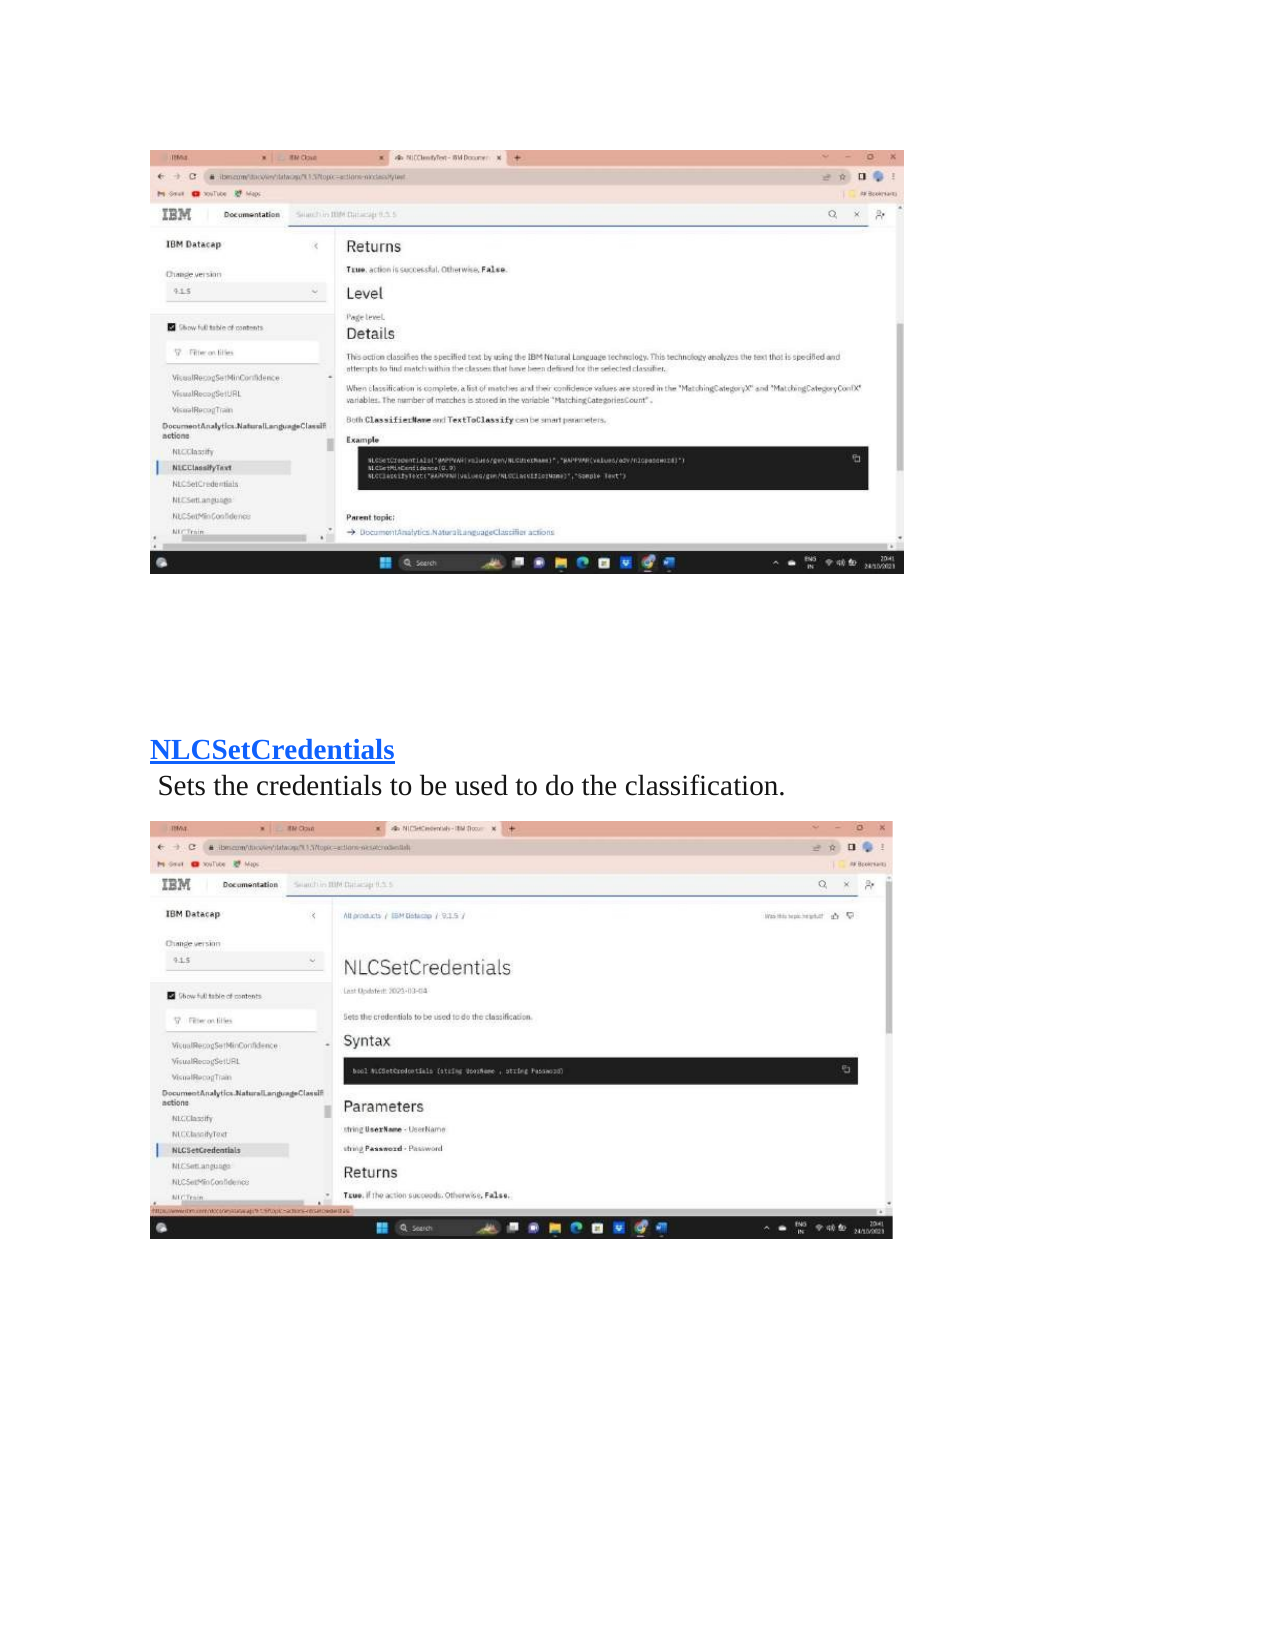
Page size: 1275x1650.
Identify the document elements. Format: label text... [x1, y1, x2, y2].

picture [150, 150, 904, 574]
text Sets the credentials to be used to do the classification. [157, 768, 1096, 802]
picture [150, 821, 893, 1239]
subtitle NLCSetCredentials [150, 732, 1096, 765]
